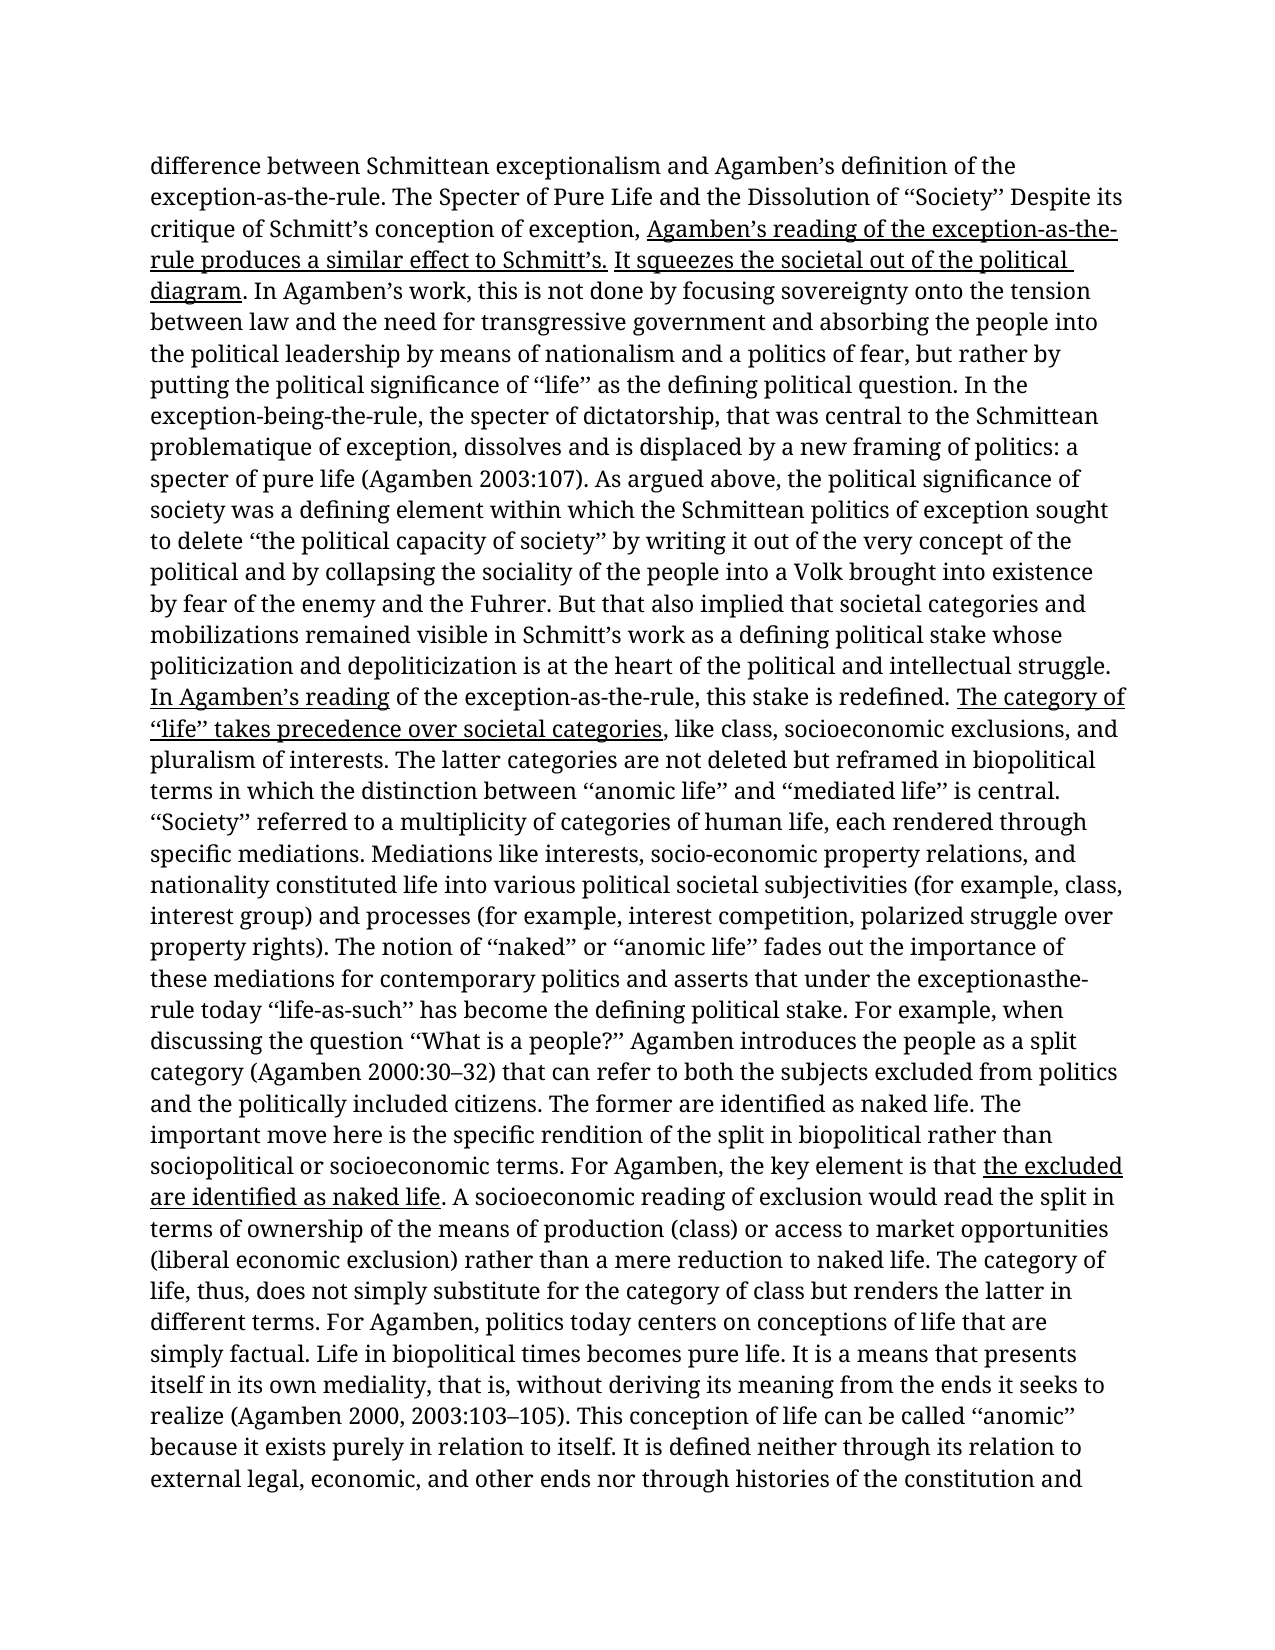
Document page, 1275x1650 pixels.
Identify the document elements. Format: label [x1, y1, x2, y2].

text [150, 150, 1125, 1494]
